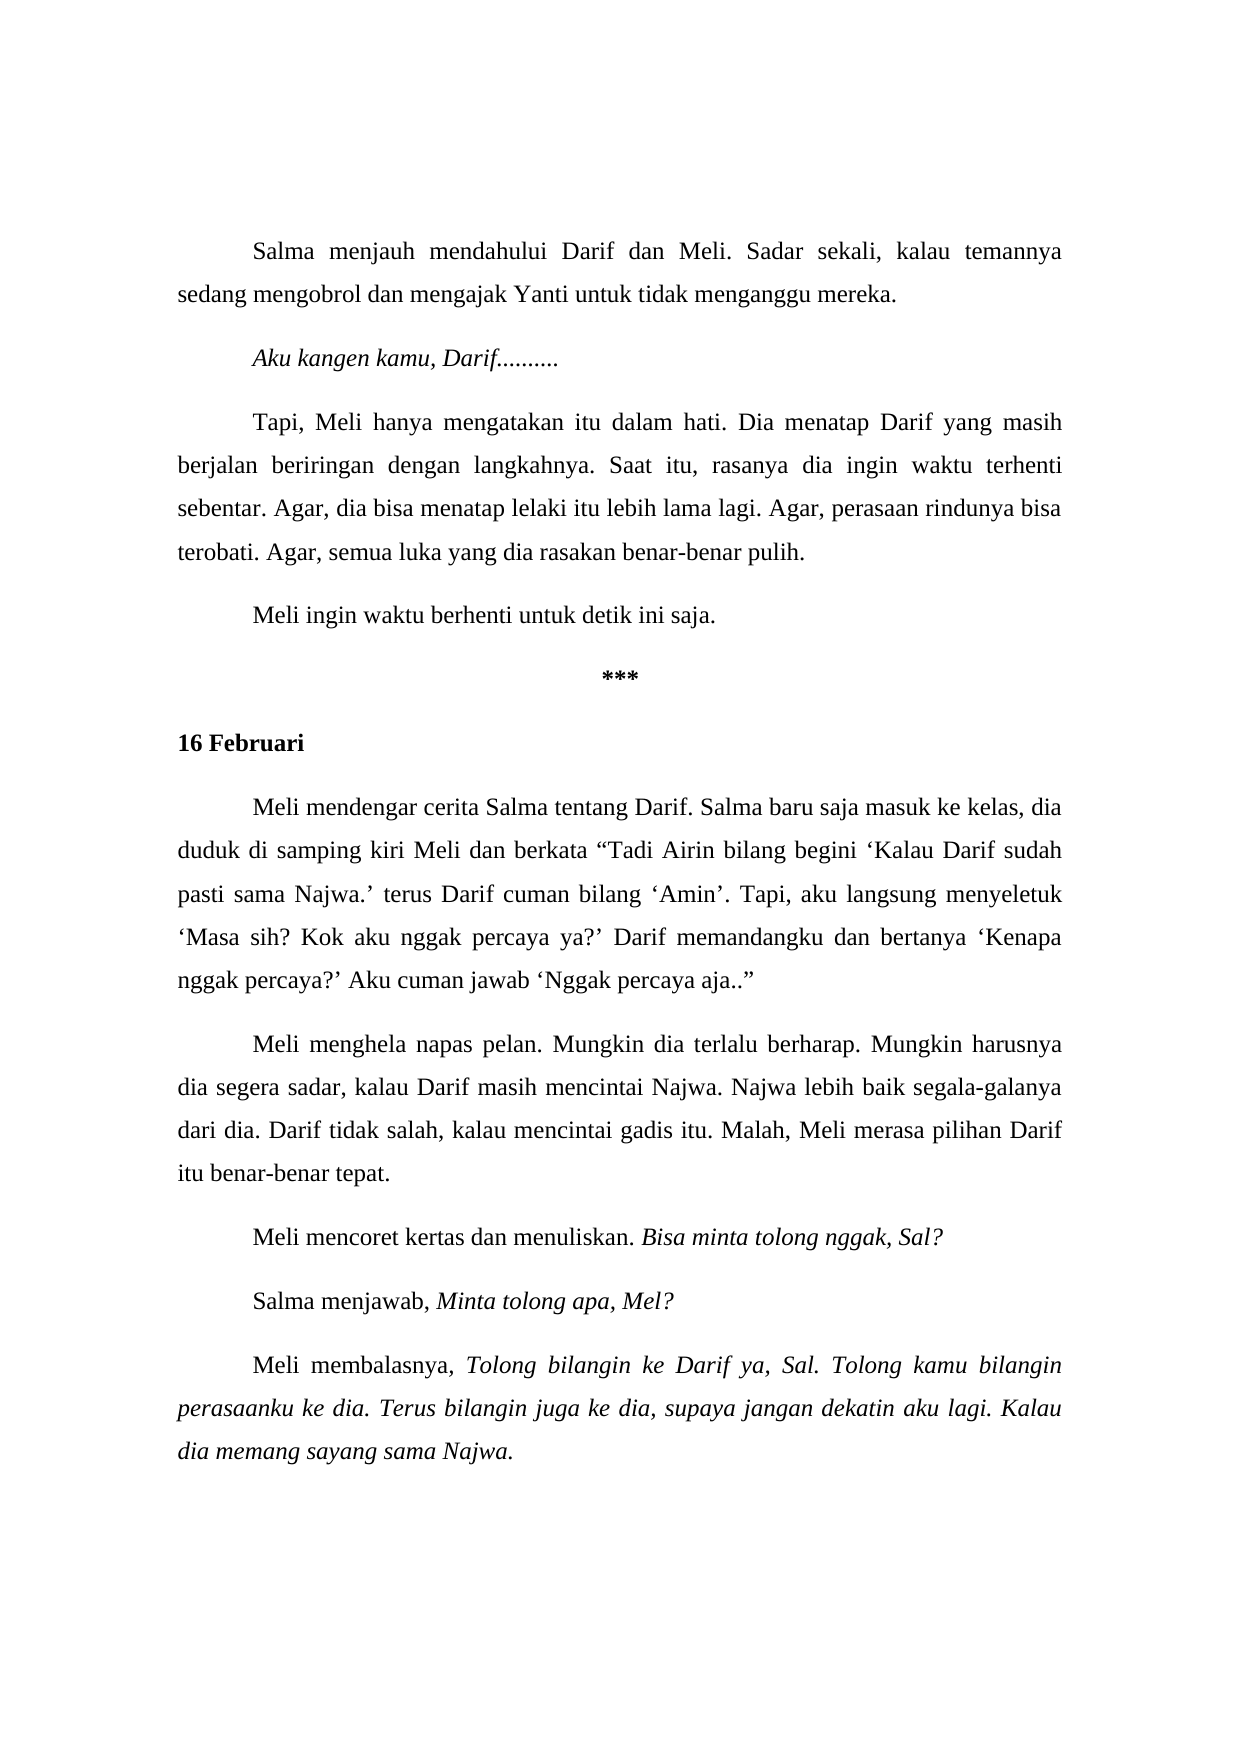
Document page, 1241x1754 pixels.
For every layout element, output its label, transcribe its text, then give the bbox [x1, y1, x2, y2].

text Meli mendengar cerita Salma tentang Darif. Salma baru saja masuk ke kelas, dia duduk di samping kiri Meli dan berkata “Tadi Airin bilang begini ‘Kalau Darif sudah pasti sama Najwa.’ terus Darif cuman bilang ‘Amin’. Tapi, aku langsung menyeletuk ‘Masa sih? Kok aku nggak percaya ya?’ Darif memandangku dan bertanya ‘Kenapa nggak percaya?’ Aku cuman jawab ‘Nggak percaya aja..” [177, 792, 1063, 994]
text Tapi, Meli hanya mengatakan itu dalam hati. Dia menatap Darif yang masih berjalan beriringan dengan langkahnya. Saat itu, rasanya dia ingin waktu terhenti sebentar. Agar, dia bisa menatap lelaki itu lebih lama lagi. Agar, perasaan rindunya bisa terobati. Agar, semua luka yang dia rasakan benar-benar pulih. [177, 407, 1063, 565]
text Salma menjauh mendahului Darif dan Meli. Sadar sekali, kalau temannya sedang mengobrol dan mengajak Yanti untuk tidak menganggu mereka. [177, 236, 1063, 308]
text Meli mencoret kertas dan menuliskan. Bisa minta tolong nggak, Sal? [177, 1222, 1063, 1251]
text 16 Februari [177, 728, 1063, 757]
text Salma menjawab, Minta tolong apa, Mel? [177, 1286, 1063, 1315]
text *** [177, 664, 1063, 693]
text Meli menghela napas pelan. Mungkin dia terlalu berharap. Mungkin harusnya dia segera sadar, kalau Darif masih mencintai Najwa. Najwa lebih baik segala-galanya dari dia. Darif tidak salah, kalau mencintai gadis itu. Malah, Meli merasa pilihan Darif itu benar-benar tepat. [177, 1029, 1063, 1187]
text Meli membalasnya, Tolong bilangin ke Darif ya, Sal. Tolong kamu bilangin perasaanku ke dia. Terus bilangin juga ke dia, supaya jangan dekatin aku lagi. Kalau dia memang sayang sama Najwa. [177, 1350, 1063, 1465]
text Aku kangen kamu, Darif.......... [177, 343, 1063, 372]
text Meli ingin waktu berhenti untuk detik ini saja. [177, 601, 1063, 629]
